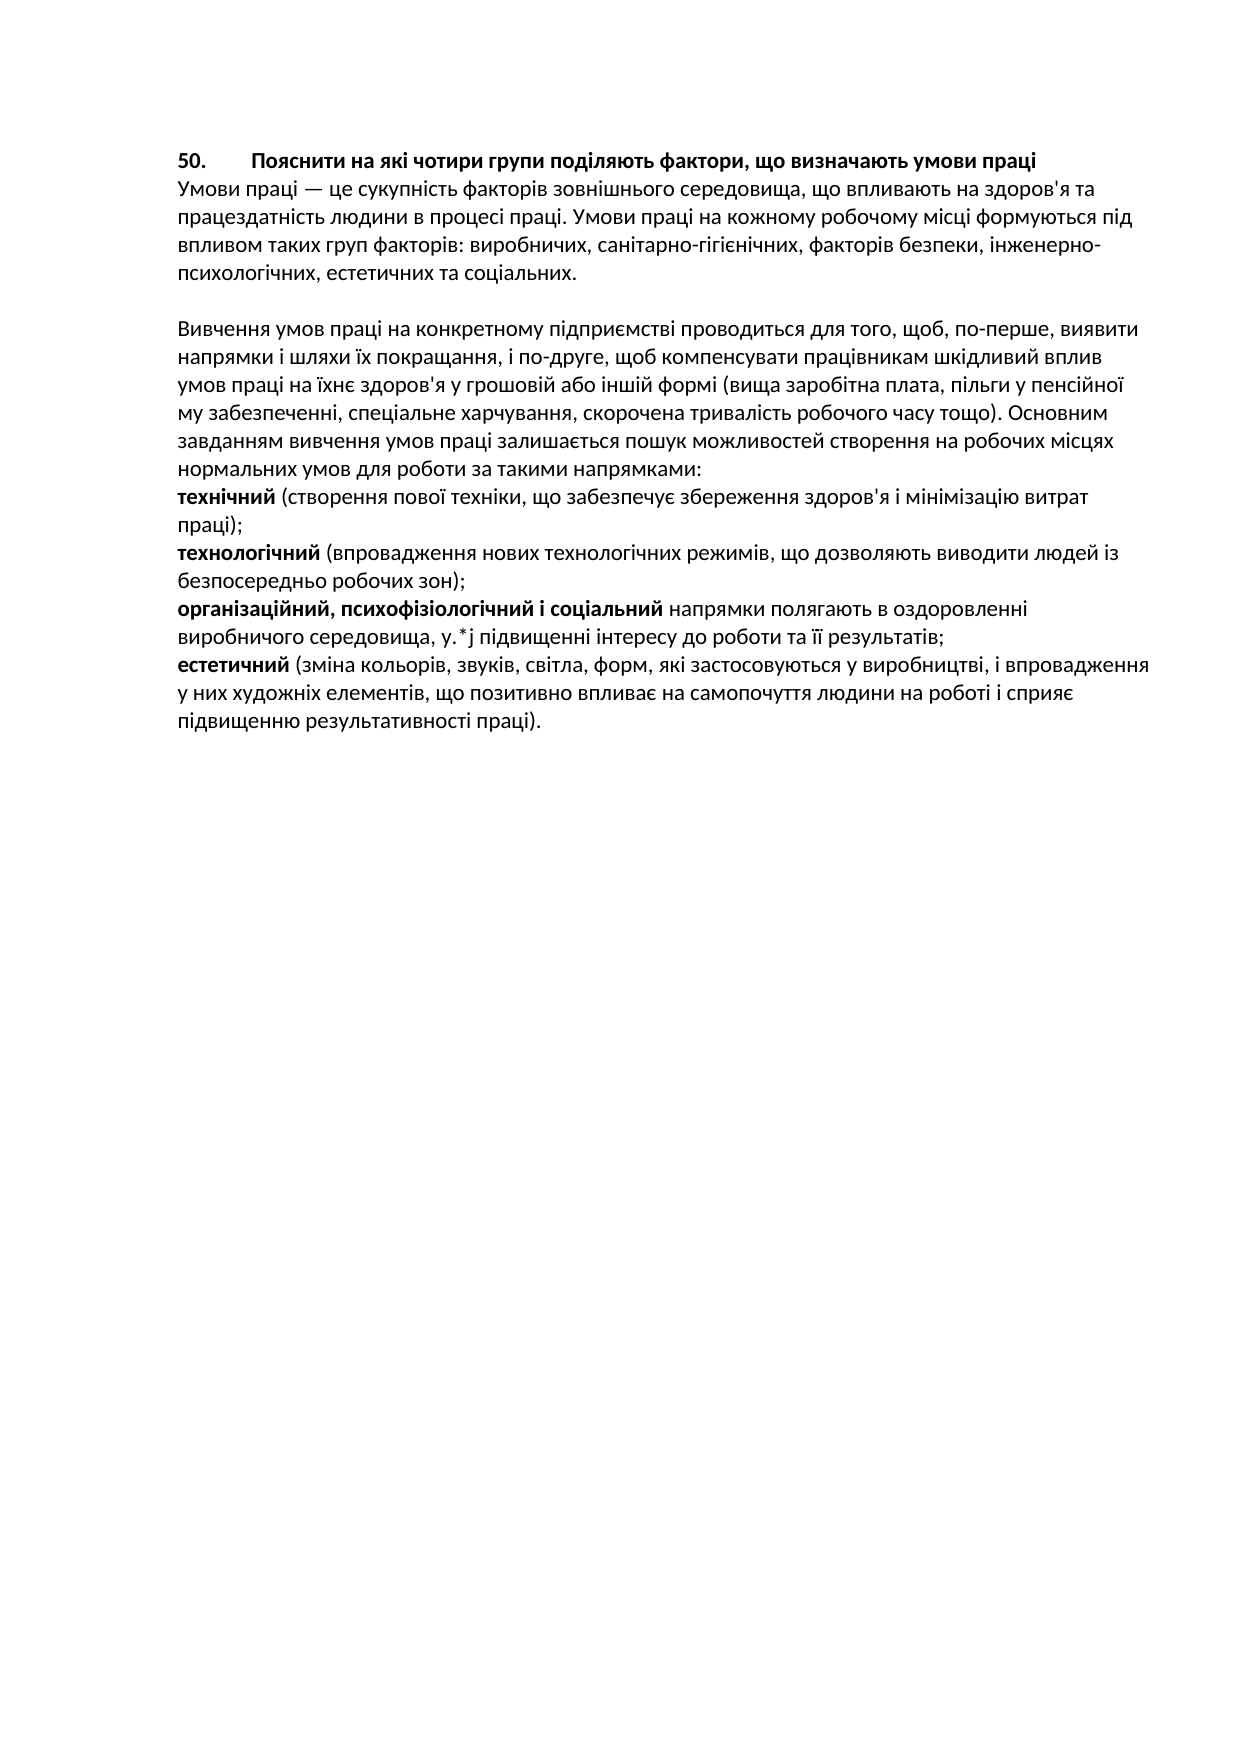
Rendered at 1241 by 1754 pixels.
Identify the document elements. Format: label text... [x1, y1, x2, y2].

text Вивчення умов праці на конкретному підприємстві проводиться для того, щоб, по-перше, виявити напрямки і шляхи їх покращання, і по-друге, щоб компенсувати працівникам шкідливий вплив умов праці на їхнє здоров'я у грошовій або іншій формі (вища заробітна плата, пільги у пенсійної му забезпеченні, спеціальне харчування, скорочена тривалість робочого часу тощо). Основним завданням вивчення умов праці залишається пошук можливостей створення на робочих місцях нормальних умов для роботи за такими напрямками: [177, 314, 1152, 482]
text організаційний, психофізіологічний і соціальний напрямки полягають в оздоровленні виробничого середовища, y.*j підвищенні інтересу до роботи та її результатів; [177, 594, 1152, 651]
text 50. Пояснити на які чотири групи поділяють фактори, що визначають умови праці [177, 146, 1152, 174]
text технологічний (впровадження нових технологічних режимів, що дозволяють виводити людей із безпосередньо робочих зон); [177, 538, 1152, 594]
text естетичний (зміна кольорів, звуків, світла, форм, які застосовуються у виробництві, і впровадження у них художніх елементів, що позитивно впливає на самопочуття людини на роботі і сприяє підвищенню результативності праці). [177, 651, 1152, 734]
text Умови праці — це сукупність факторів зовнішнього середовища, що впливають на здоров'я та працездатність людини в процесі праці. Умови праці на кожному робочому місці формуються під впливом таких груп факторів: виробничих, санітарно-гігієнічних, факторів безпеки, інженерно-психологічних, естетичних та соціальних. [177, 174, 1152, 286]
text технічний (створення пової техніки, що забезпечує збереження здоров'я і мінімізацію витрат праці); [177, 482, 1152, 538]
